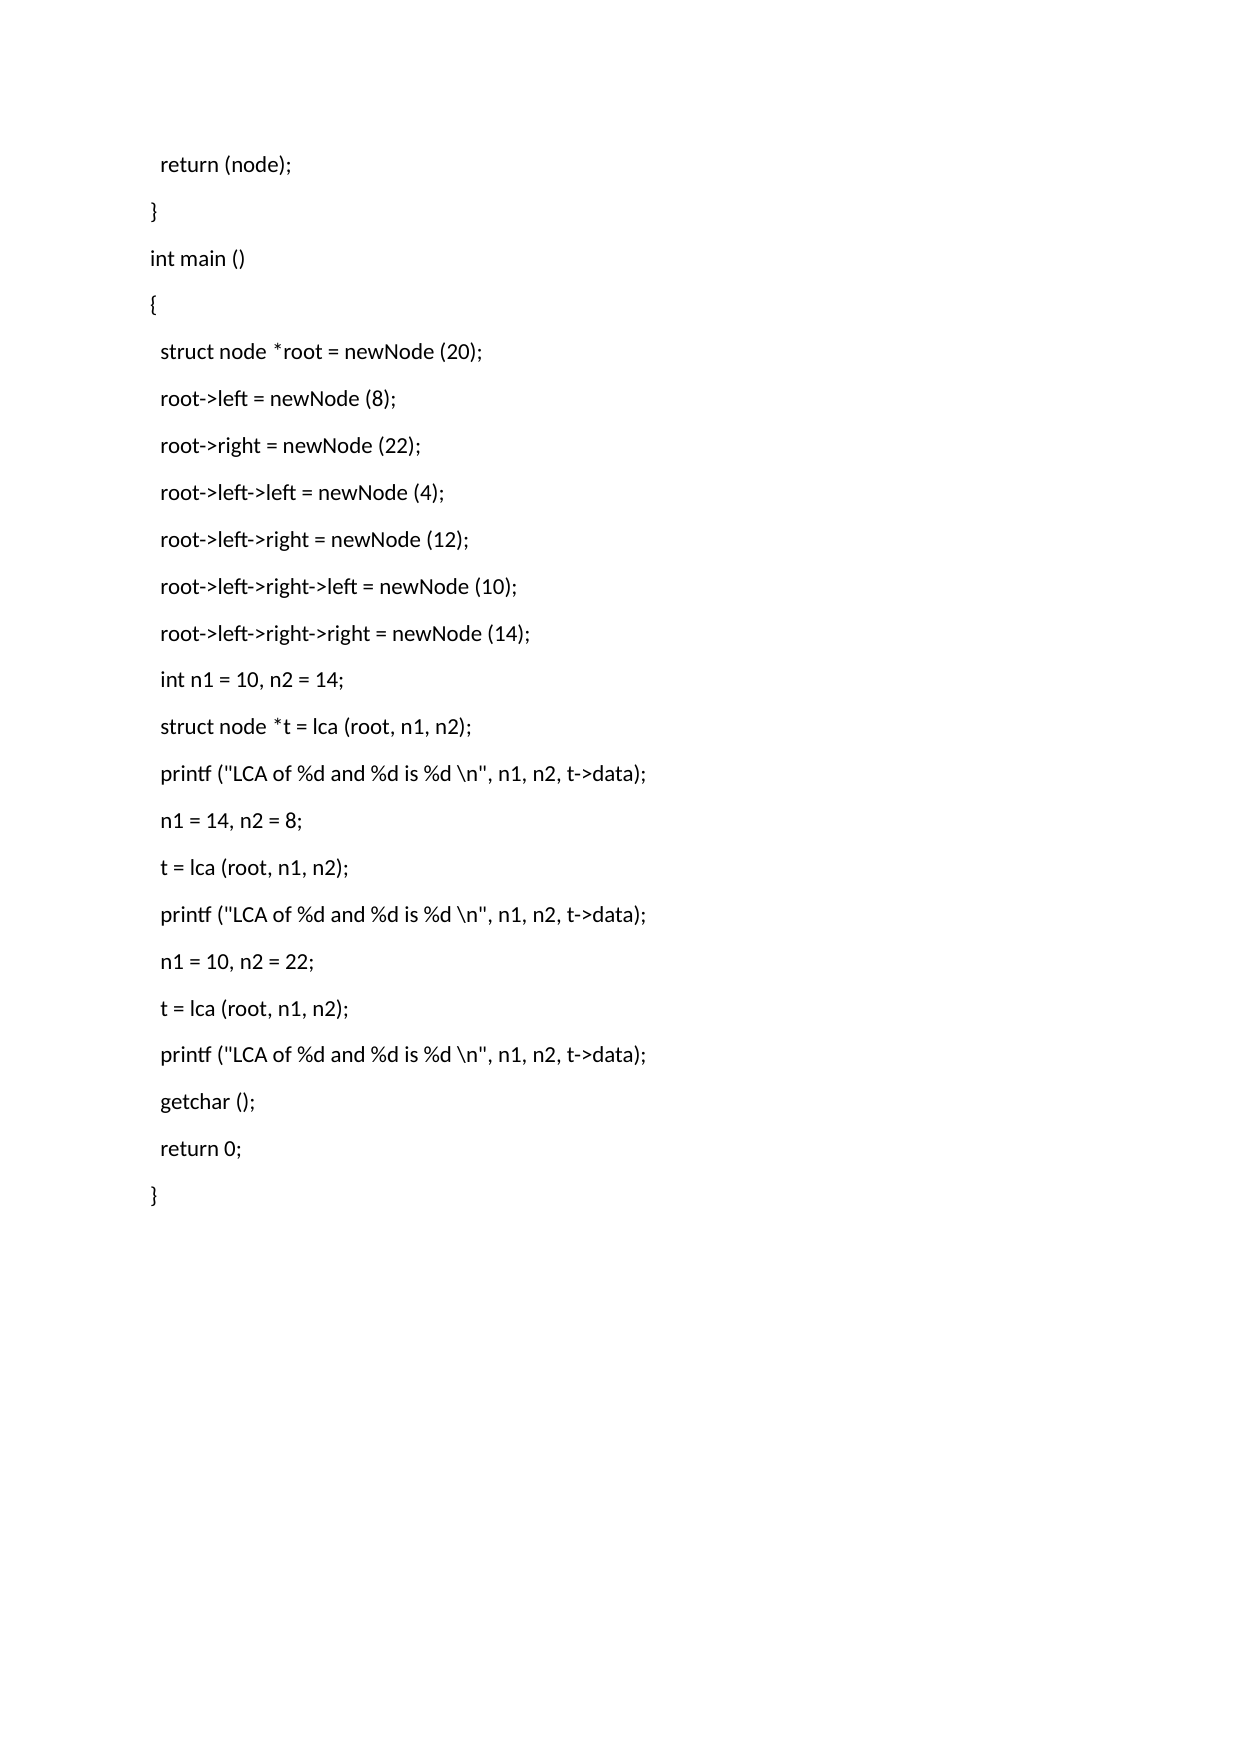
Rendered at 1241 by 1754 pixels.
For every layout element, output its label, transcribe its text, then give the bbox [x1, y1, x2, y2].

text { [150, 291, 1090, 319]
text root->left->right = newNode (12); [150, 525, 1090, 553]
text } [150, 197, 1090, 225]
text root->left->right->right = newNode (14); [150, 619, 1090, 647]
text root->left = newNode (8); [150, 384, 1090, 412]
text root->right = newNode (22); [150, 431, 1090, 459]
text n1 = 10, n2 = 22; [150, 947, 1090, 975]
text t = lca (root, n1, n2); [150, 994, 1090, 1022]
text struct node *root = newNode (20); [150, 337, 1090, 366]
text root->left->right->left = newNode (10); [150, 572, 1090, 600]
text n1 = 14, n2 = 8; [150, 806, 1090, 834]
text struct node *t = lca (root, n1, n2); [150, 712, 1090, 741]
text t = lca (root, n1, n2); [150, 853, 1090, 881]
text getchar (); [150, 1087, 1090, 1116]
text int main () [150, 244, 1090, 272]
text printf ("LCA of %d and %d is %d \n", n1, n2, t->data); [150, 900, 1090, 928]
text int n1 = 10, n2 = 14; [150, 666, 1090, 694]
text printf ("LCA of %d and %d is %d \n", n1, n2, t->data); [150, 1041, 1090, 1069]
text return (node); [150, 150, 1090, 178]
text return 0; [150, 1134, 1090, 1162]
text } [150, 1181, 1090, 1209]
text printf ("LCA of %d and %d is %d \n", n1, n2, t->data); [150, 759, 1090, 787]
text root->left->left = newNode (4); [150, 478, 1090, 506]
